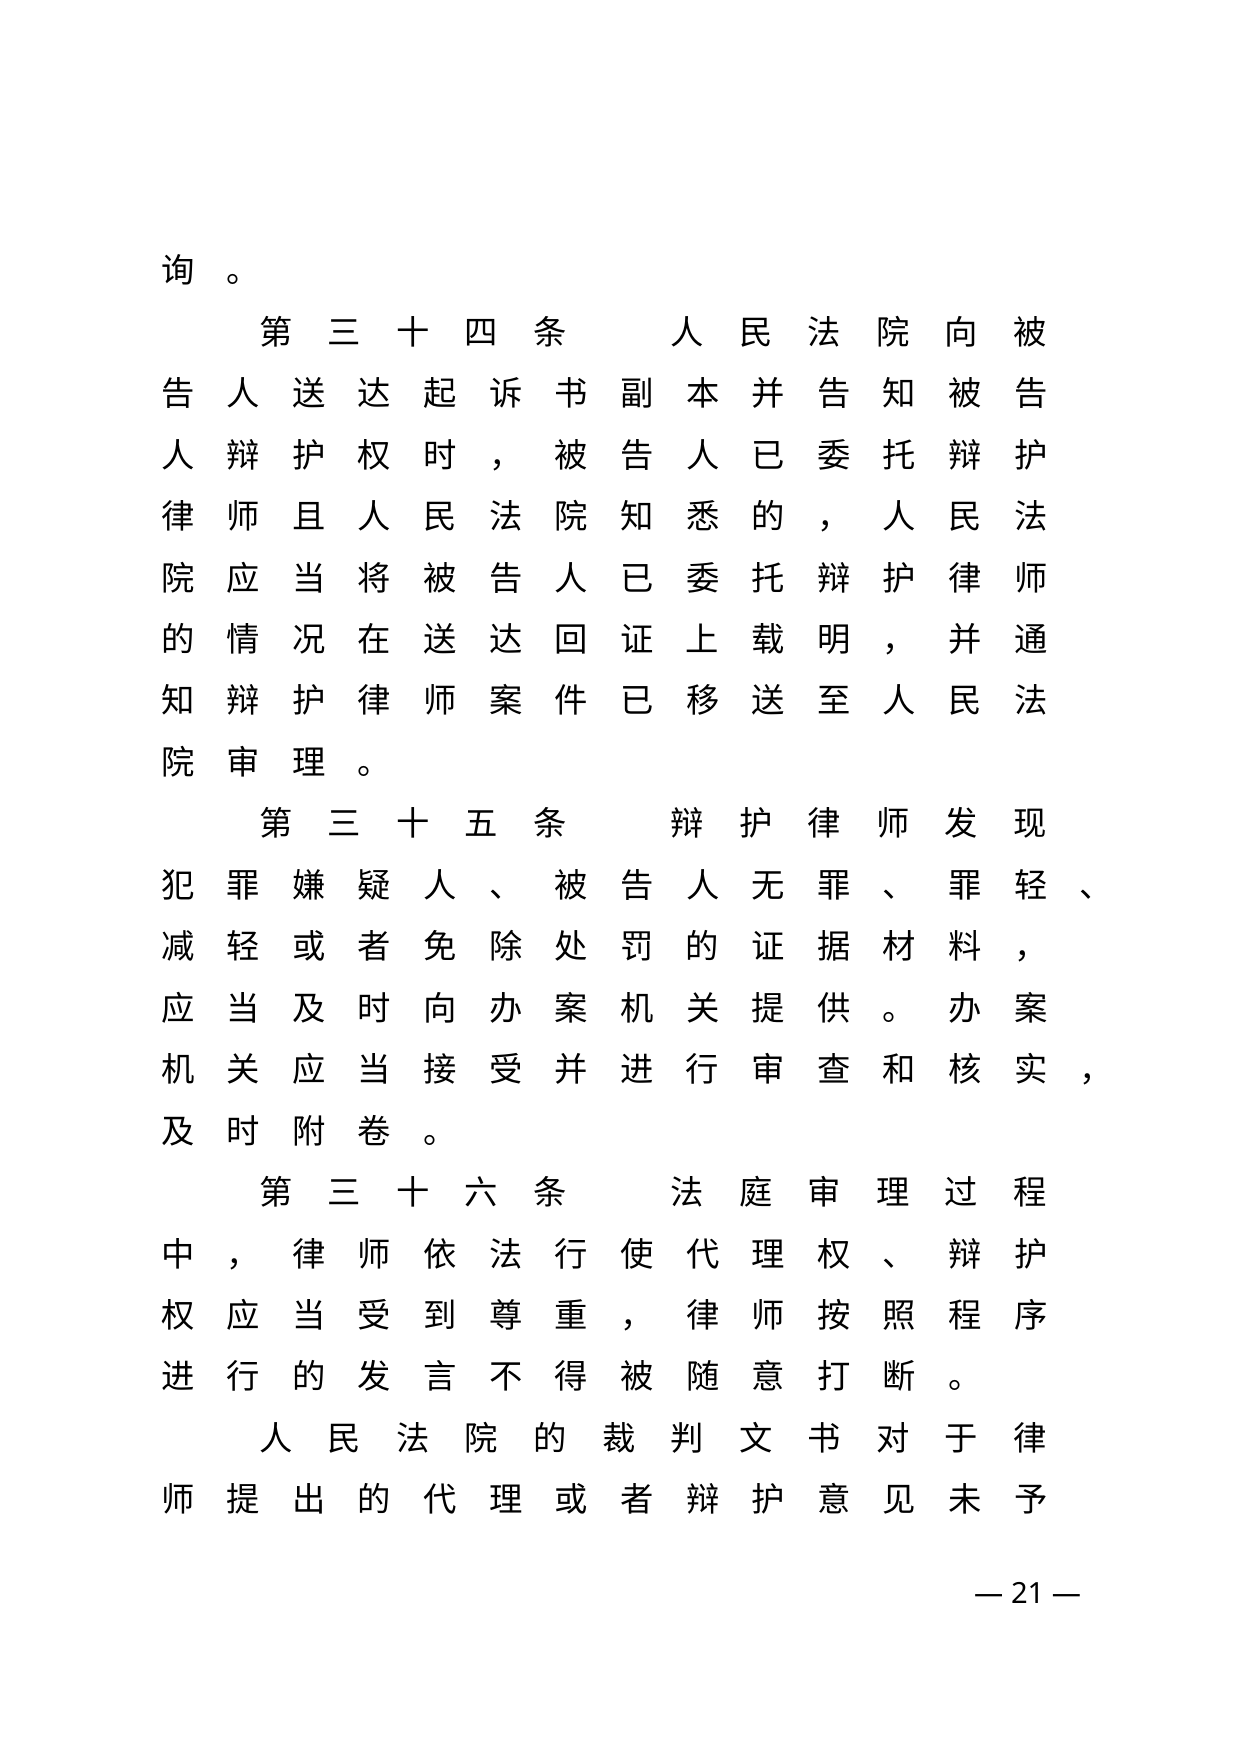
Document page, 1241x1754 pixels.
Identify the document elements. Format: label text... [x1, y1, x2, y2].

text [161, 1405, 1079, 1528]
text 第三十四条 人民法院向被告人送达起诉书副本并告知被告人辩护权时，被告人已委托辩护律师且人民法院知悉的，人民法院应当将被告人已委托辩护律师的情况在送达回证上载明，并通知辩护律师案件已移送至人民法院审理。 [161, 299, 1079, 791]
text 第三十五条 辩护律师发现犯罪嫌疑人、被告人无罪、罪轻、减轻或者免除处罚的证据材料，应当及时向办案机关提供。办案机关应当接受并进行审查和核实，及时附卷。 [161, 791, 1079, 1159]
text 第三十六条 法庭审理过程中，律师依法行使代理权、辩护权应当受到尊重，律师按照程序进行的发言不得被随意打断。 [161, 1159, 1079, 1405]
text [161, 237, 1079, 299]
